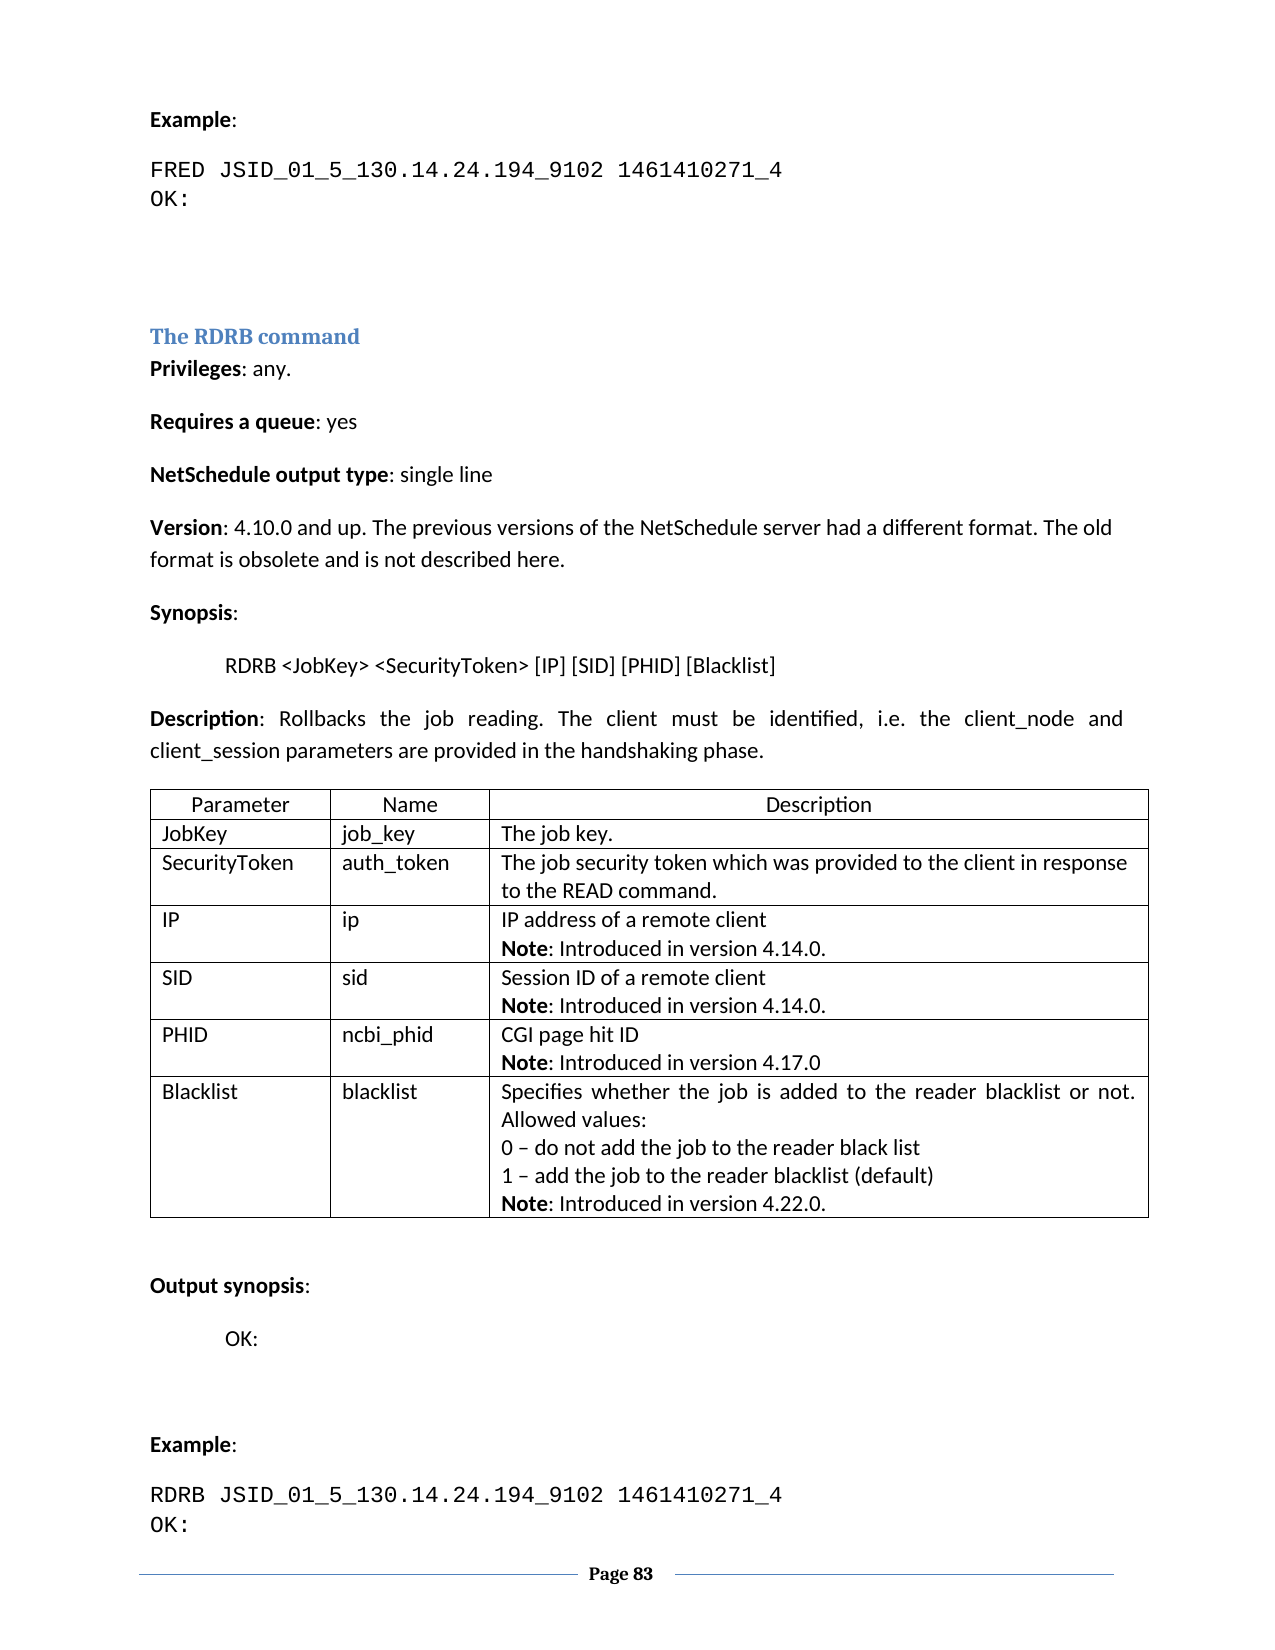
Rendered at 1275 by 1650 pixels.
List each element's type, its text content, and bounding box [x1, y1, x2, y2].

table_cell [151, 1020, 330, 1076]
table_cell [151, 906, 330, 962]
text OK: [150, 188, 1125, 214]
text Version: 4.10.0 and up. The previous versions of the NetSchedule server had a different format. The old format is obsolete and is not described here. [150, 513, 1125, 573]
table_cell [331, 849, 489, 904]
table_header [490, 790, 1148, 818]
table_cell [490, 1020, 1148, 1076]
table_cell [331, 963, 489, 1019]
text Privileges: any. [150, 354, 1125, 382]
text Output synopsis: [150, 1271, 1125, 1299]
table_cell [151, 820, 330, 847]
text Example: [150, 105, 1125, 133]
text Requires a queue: yes [150, 407, 1125, 435]
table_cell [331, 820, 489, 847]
text OK: [150, 1513, 1125, 1539]
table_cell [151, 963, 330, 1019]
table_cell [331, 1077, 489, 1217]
text NetSchedule output type: single line [150, 460, 1125, 488]
subtitle The RDRB command [150, 324, 1125, 350]
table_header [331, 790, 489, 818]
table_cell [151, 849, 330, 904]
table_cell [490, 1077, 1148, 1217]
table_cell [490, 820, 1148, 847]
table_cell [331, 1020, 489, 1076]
text RDRB <JobKey> <SecurityToken> [IP] [SID] [PHID] [Blacklist] [225, 651, 1125, 679]
text Example: [150, 1430, 1125, 1458]
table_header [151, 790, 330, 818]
text OK: [225, 1324, 1125, 1352]
text Synopsis: [150, 598, 1125, 626]
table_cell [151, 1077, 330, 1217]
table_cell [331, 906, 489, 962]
text Description: Rollbacks the job reading. The client must be identified, i.e. the client_node and client_session parameters are provided in the handshaking phase. [150, 704, 1125, 764]
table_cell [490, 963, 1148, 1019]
text FRED JSID_01_5_130.14.24.194_9102 1461410271_4 [150, 158, 1125, 184]
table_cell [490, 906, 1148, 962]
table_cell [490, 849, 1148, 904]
text RDRB JSID_01_5_130.14.24.194_9102 1461410271_4 [150, 1483, 1125, 1509]
